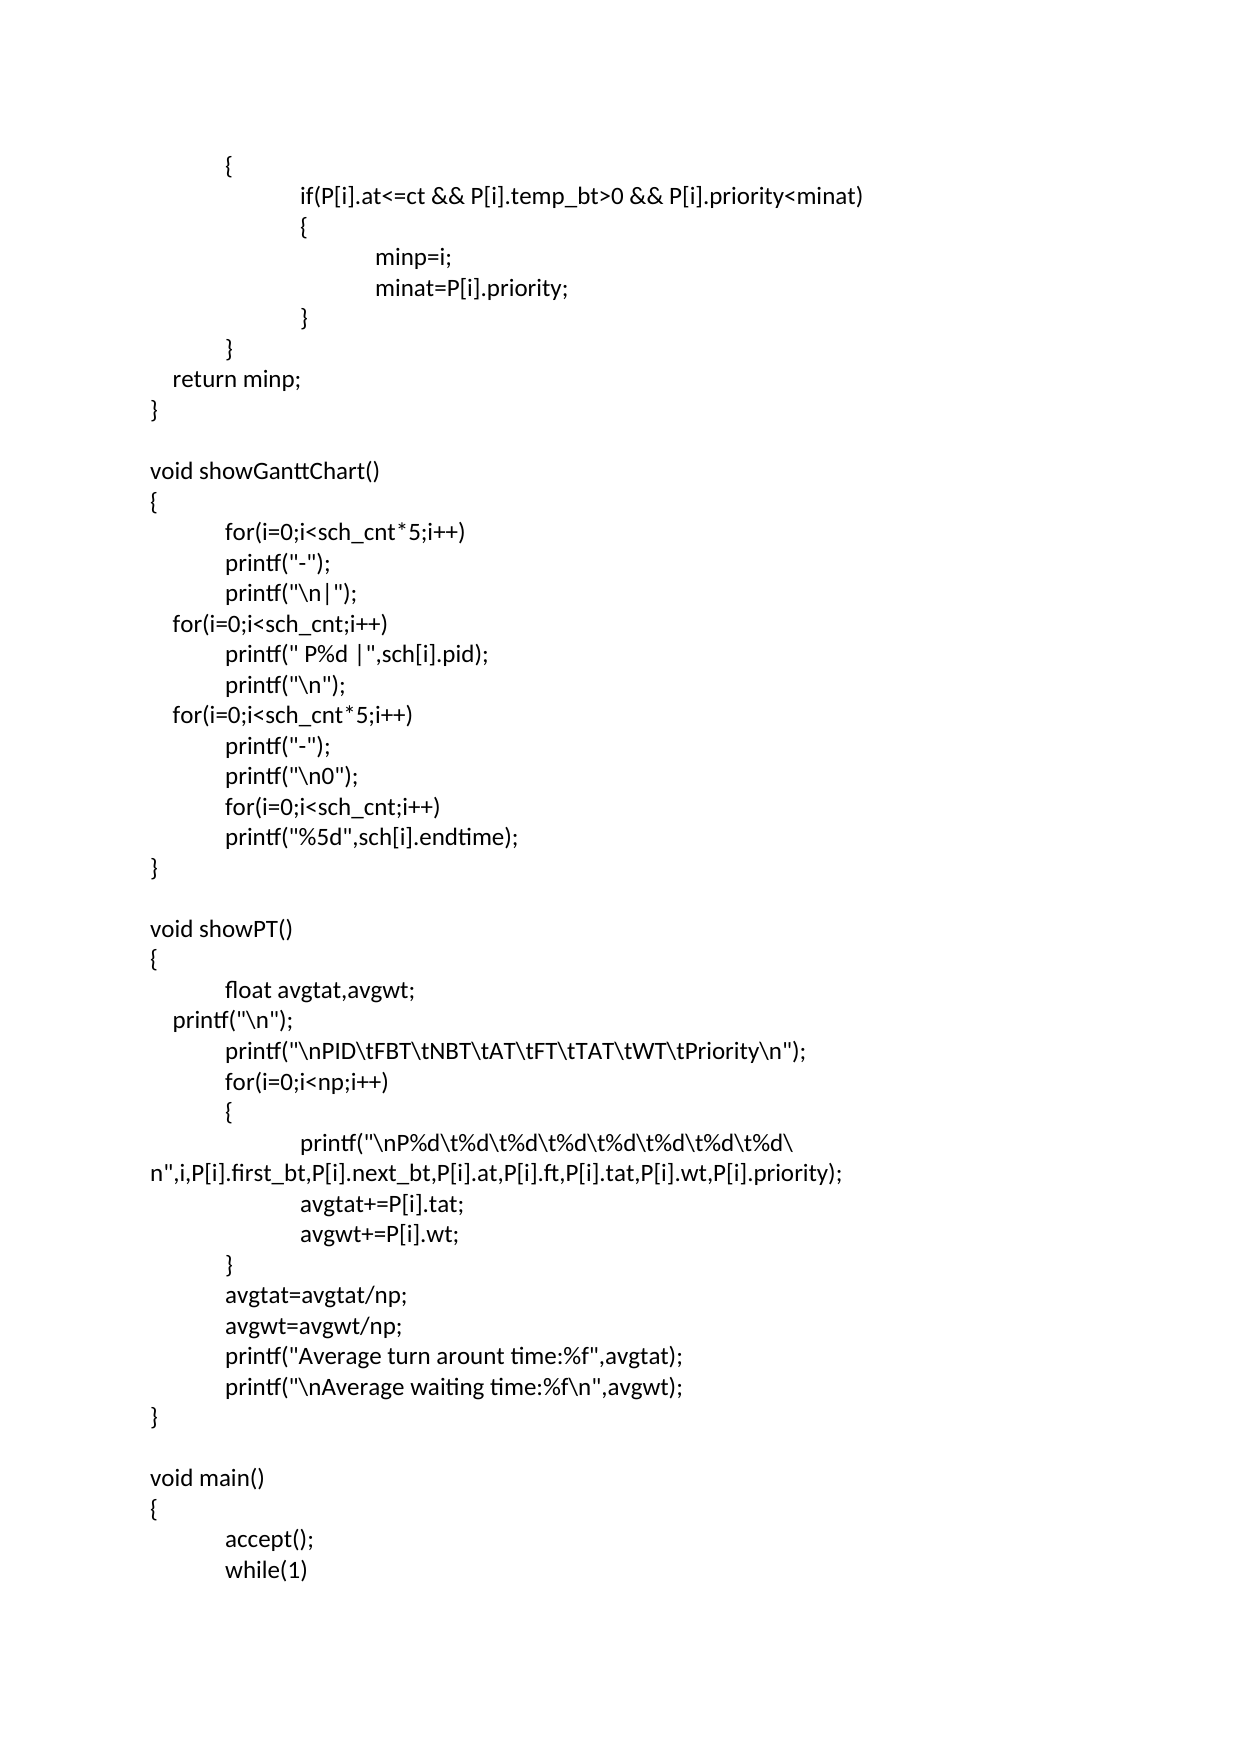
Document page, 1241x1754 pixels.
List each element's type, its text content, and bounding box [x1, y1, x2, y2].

text printf("-"); [150, 547, 1090, 577]
text for(i=0;i<sch_cnt;i++) [150, 608, 1090, 638]
text printf("Average turn arount time:%f",avgtat); [150, 1340, 1090, 1371]
text { [150, 1096, 1090, 1127]
text } [150, 303, 1090, 333]
text for(i=0;i<sch_cnt*5;i++) [150, 699, 1090, 730]
text void showGanttChart() [150, 455, 1090, 486]
text while(1) [150, 1554, 1090, 1584]
text } [150, 333, 1090, 364]
text avgtat=avgtat/np; [150, 1279, 1090, 1310]
text for(i=0;i<sch_cnt;i++) [150, 791, 1090, 821]
text minat=P[i].priority; [150, 272, 1090, 303]
text { [150, 211, 1090, 242]
text { [150, 943, 1090, 974]
text } [150, 394, 1090, 425]
text avgwt+=P[i].wt; [150, 1218, 1090, 1249]
text } [150, 852, 1090, 882]
text for(i=0;i<sch_cnt*5;i++) [150, 516, 1090, 547]
text void showPT() [150, 913, 1090, 943]
text } [150, 1401, 1090, 1432]
text printf("\n"); [150, 669, 1090, 699]
text return minp; [150, 364, 1090, 394]
text { [150, 486, 1090, 516]
text void main() [150, 1462, 1090, 1493]
text printf("-"); [150, 730, 1090, 760]
text float avgtat,avgwt; [150, 974, 1090, 1004]
text } [150, 1249, 1090, 1279]
text for(i=0;i<np;i++) [150, 1066, 1090, 1096]
text printf("\n"); [150, 1004, 1090, 1035]
text printf("\n|"); [150, 577, 1090, 608]
text { [150, 150, 1090, 181]
text avgtat+=P[i].tat; [150, 1188, 1090, 1218]
text minp=i; [150, 242, 1090, 272]
text if(P[i].at<=ct && P[i].temp_bt>0 && P[i].priority<minat) [150, 181, 1090, 211]
text { [150, 1493, 1090, 1523]
text avgwt=avgwt/np; [150, 1310, 1090, 1340]
text printf("\nAverage waiting time:%f\n",avgwt); [150, 1371, 1090, 1401]
text printf("\n0"); [150, 760, 1090, 791]
text accept(); [150, 1523, 1090, 1554]
text printf("\nP%d\t%d\t%d\t%d\t%d\t%d\t%d\t%d\n",i,P[i].first_bt,P[i].next_bt,P[i].at,P[i].ft,P[i].tat,P[i].wt,P[i].priority); [150, 1127, 1090, 1188]
text printf("\nPID\tFBT\tNBT\tAT\tFT\tTAT\tWT\tPriority\n"); [150, 1035, 1090, 1066]
text printf("%5d",sch[i].endtime); [150, 821, 1090, 852]
text printf(" P%d |",sch[i].pid); [150, 638, 1090, 669]
